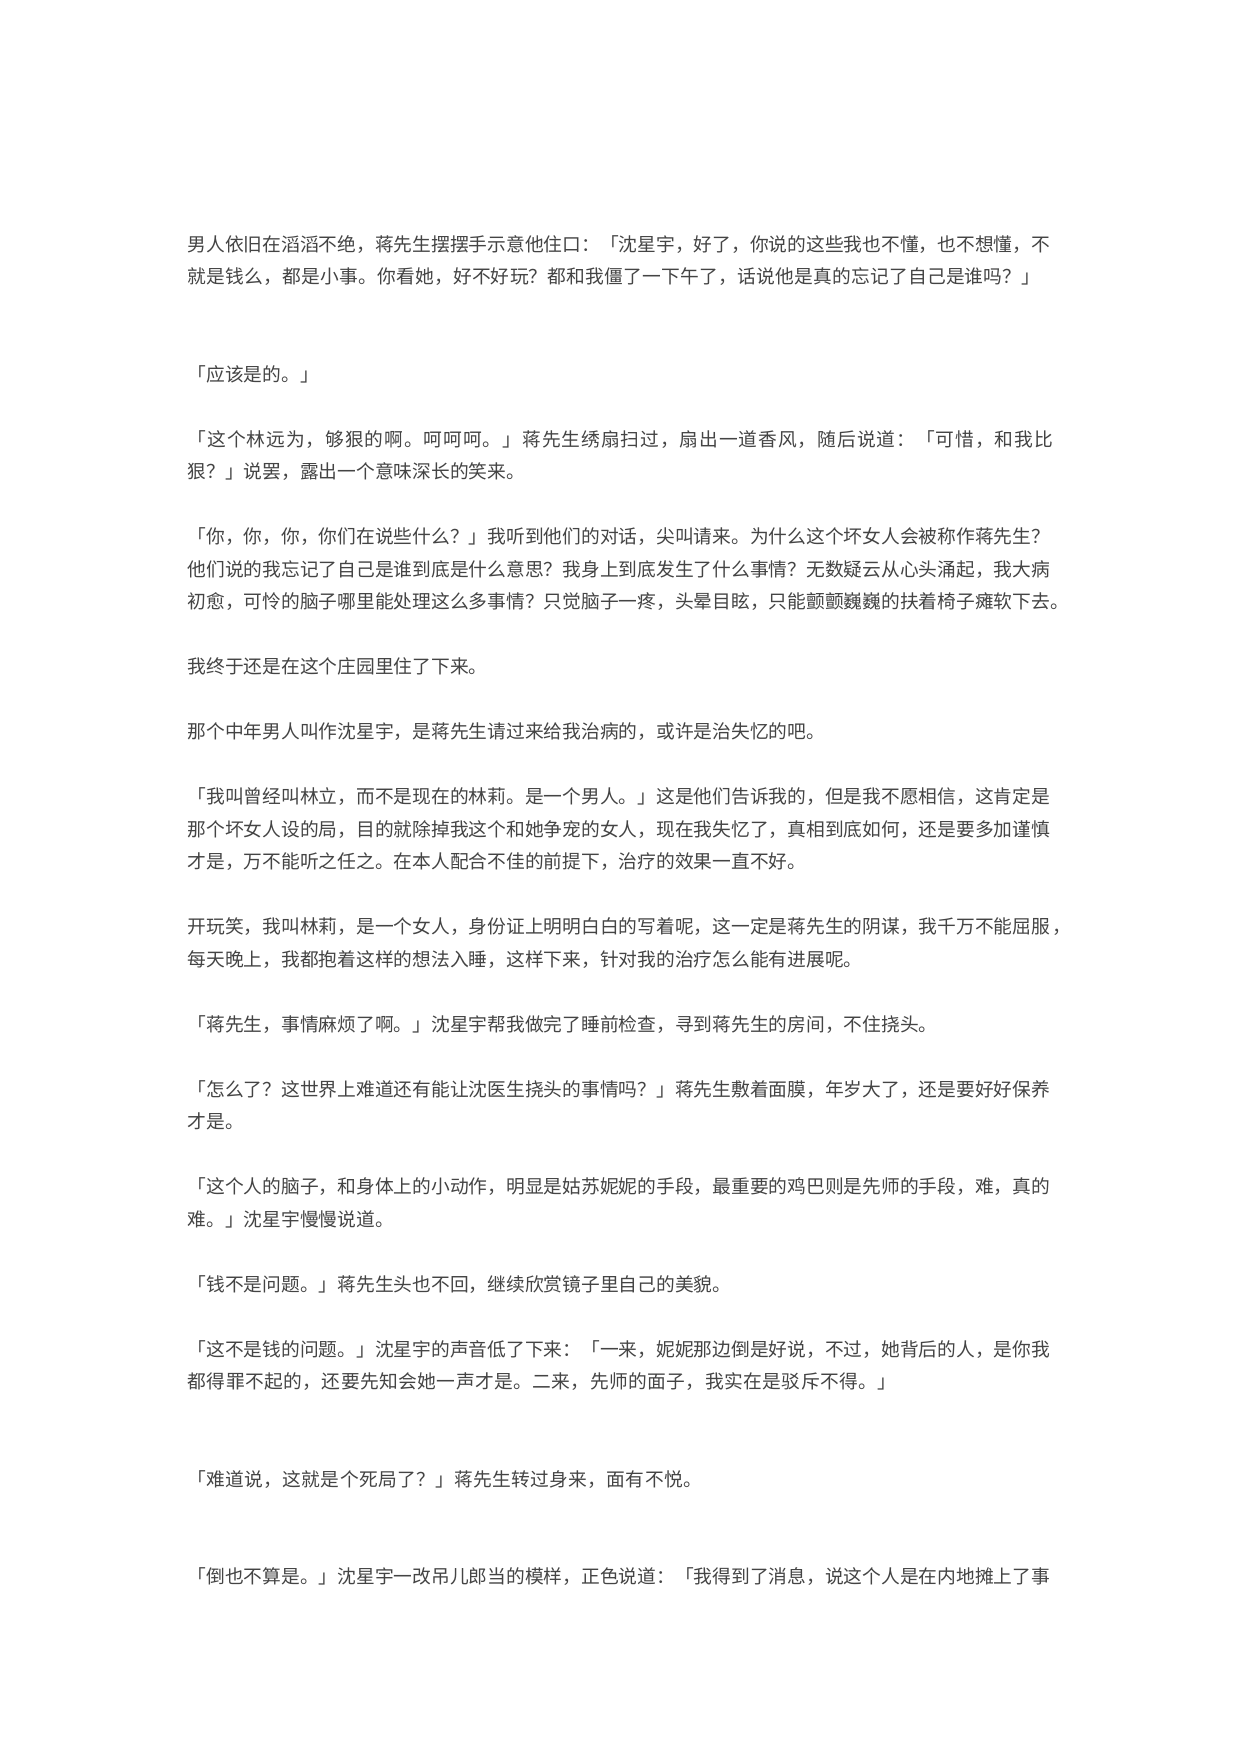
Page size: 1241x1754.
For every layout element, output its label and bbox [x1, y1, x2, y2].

text [187, 162, 1053, 1592]
